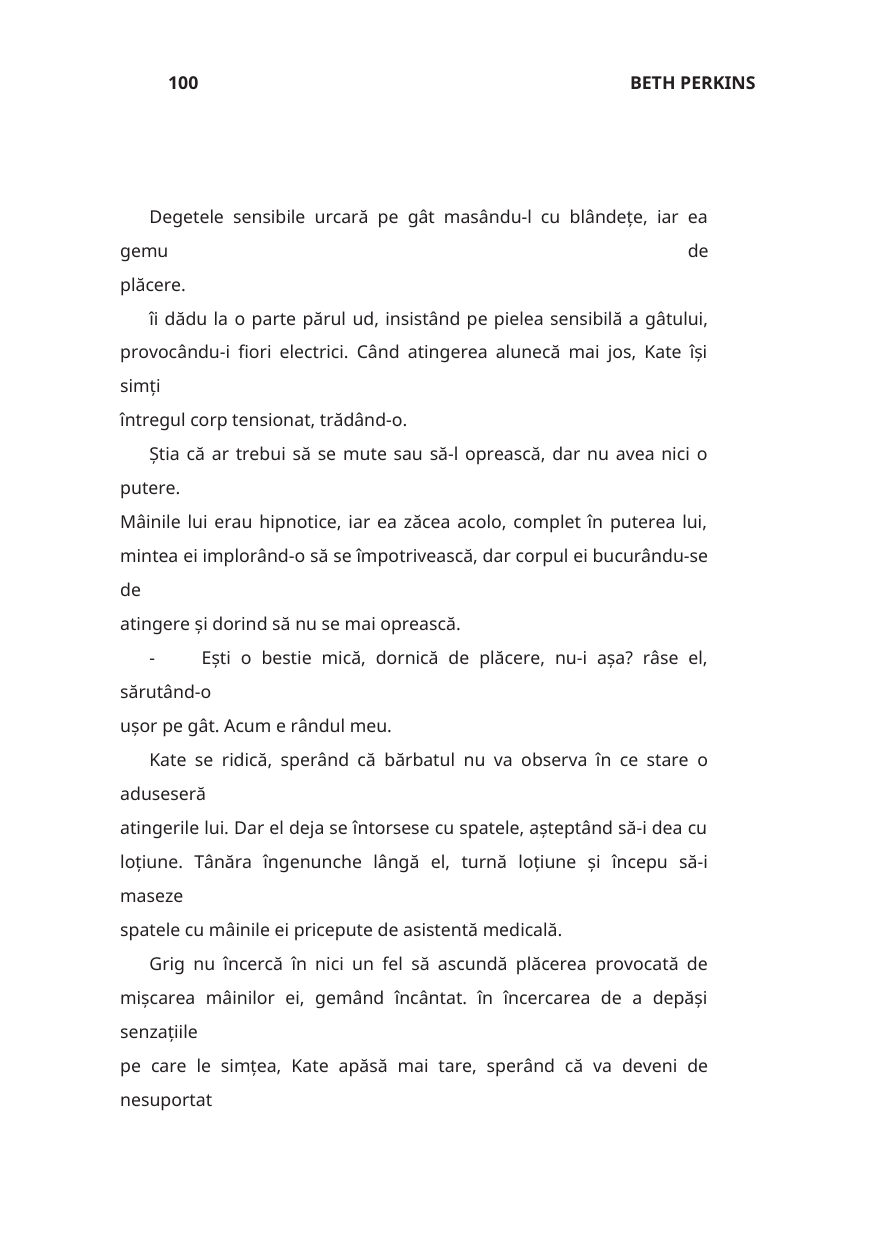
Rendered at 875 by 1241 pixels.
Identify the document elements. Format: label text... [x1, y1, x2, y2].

text Degetele sensibile urcară pe gât masându-l cu blândeţe, iar ea gemu de plăcere. [120, 196, 708, 298]
list Eşti o bestie mică, dornică de plăcere, nu-i aşa? râse el, sărutând-o uşor pe gât. Acum e rândul meu. [120, 637, 708, 739]
text Ştia că ar trebui să se mute sau să-l oprească, dar nu avea nici o putere. Mâinile lui erau hipnotice, iar ea zăcea acolo, complet în puterea lui, mintea ei implorând-o să se împotrivească, dar corpul ei bucurându-se de atingere şi dorind să nu se mai oprească. [120, 434, 708, 637]
text Kate se ridică, sperând că bărbatul nu va observa în ce stare o aduseseră atingerile lui. Dar el deja se întorsese cu spatele, aşteptând să-i dea cu loţiune. Tânăra îngenunche lângă el, turnă loţiune şi începu să-i maseze spatele cu mâinile ei pricepute de asistentă medicală. [120, 739, 708, 943]
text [120, 943, 708, 1113]
text îi dădu la o parte părul ud, insistând pe pielea sensibilă a gâtului, provocându-i fiori electrici. Când atingerea alunecă mai jos, Kate îşi simţi întregul corp tensionat, trădând-o. [120, 298, 708, 434]
